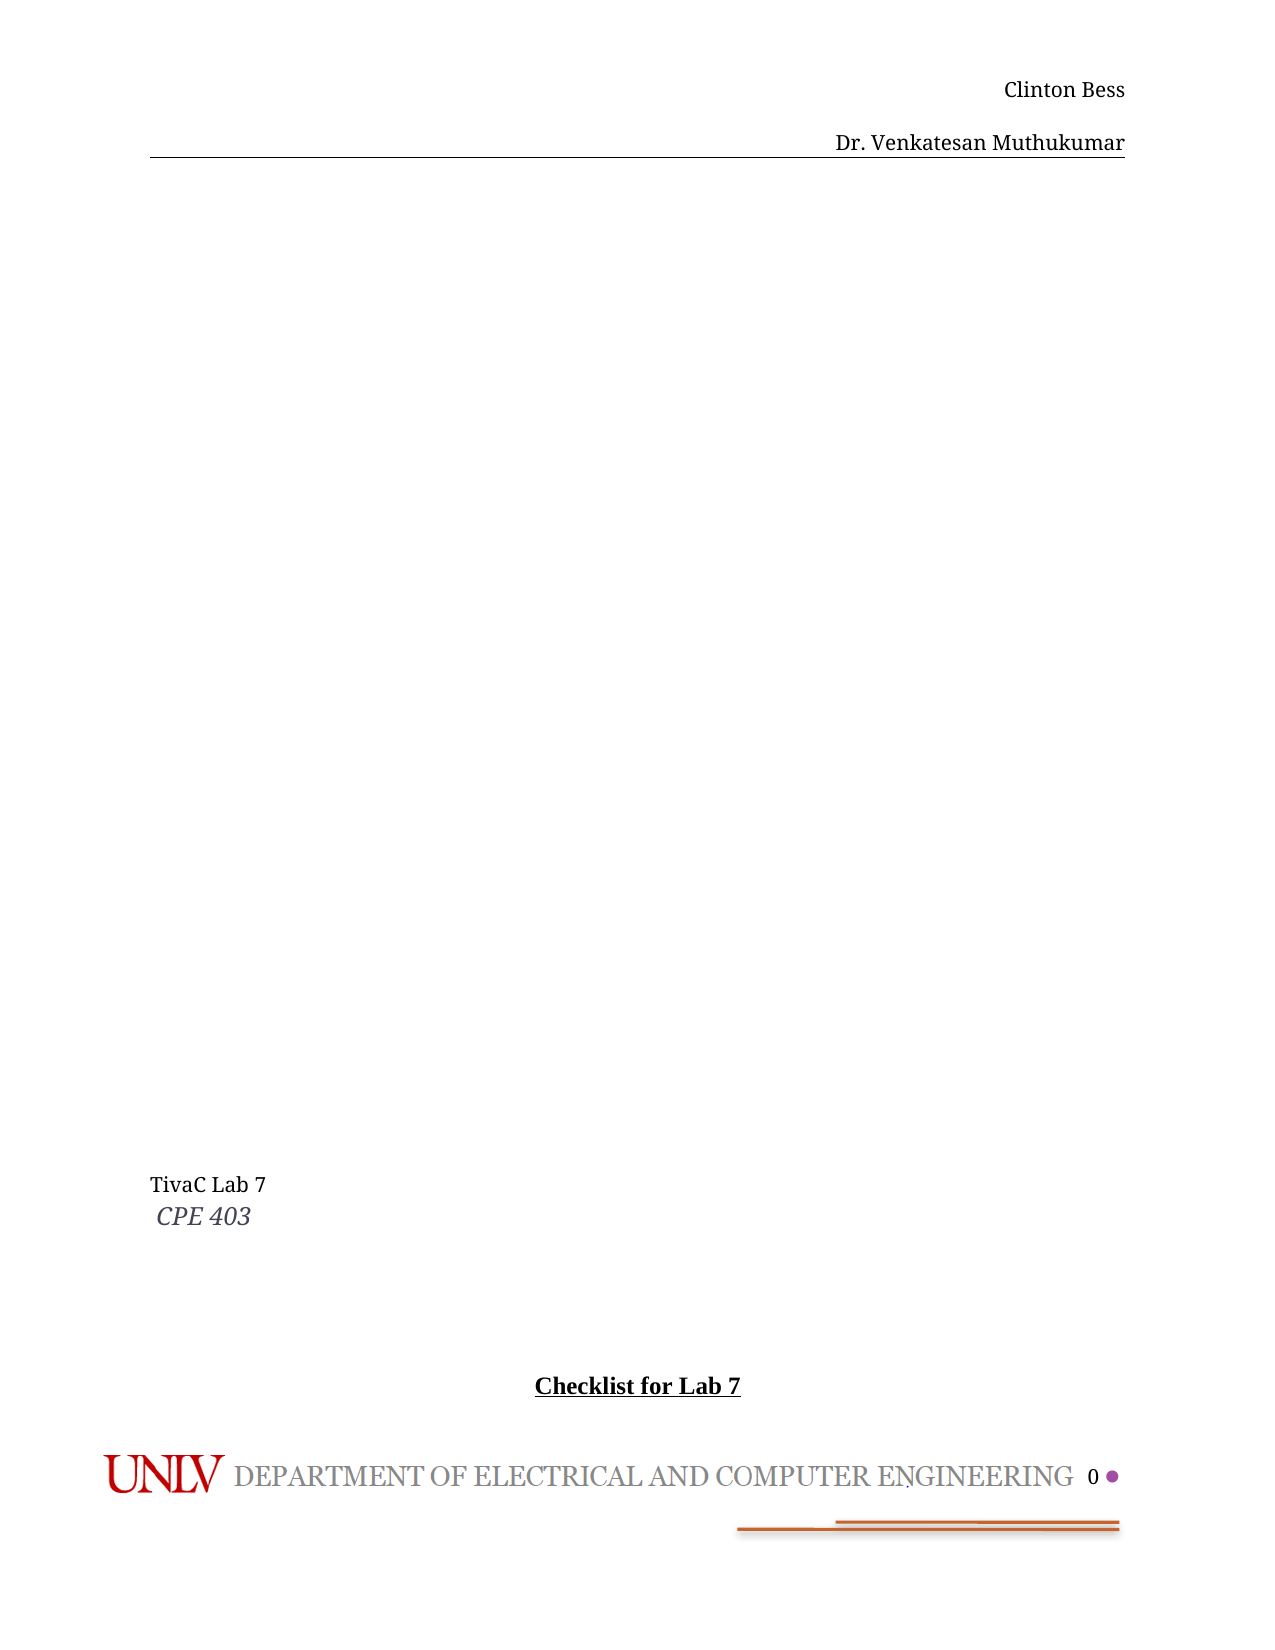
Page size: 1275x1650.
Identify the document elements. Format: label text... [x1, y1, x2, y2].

picture [100, 1452, 1076, 1497]
subtitle Checklist for Lab 7 [150, 1371, 1125, 1400]
